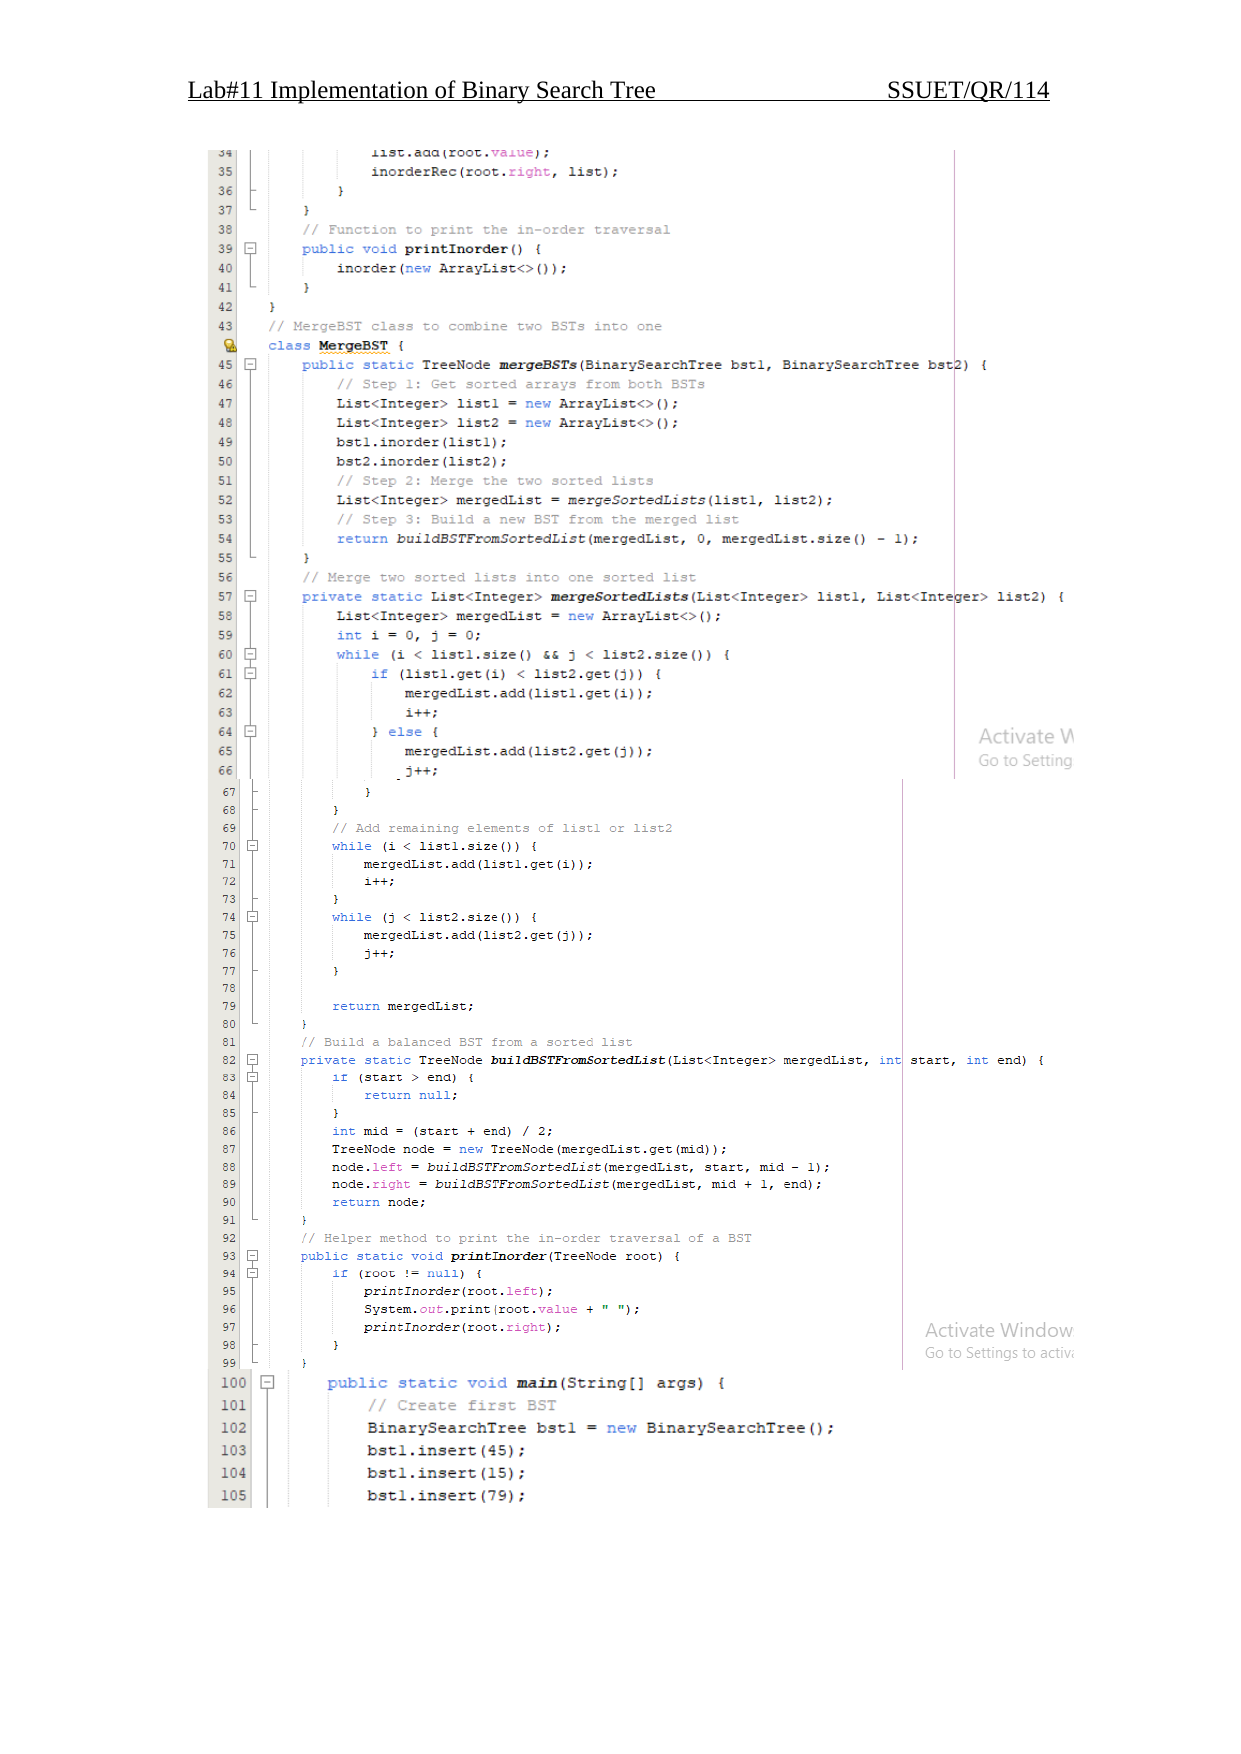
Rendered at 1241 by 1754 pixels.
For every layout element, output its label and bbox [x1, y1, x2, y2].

picture [207, 150, 1074, 1508]
